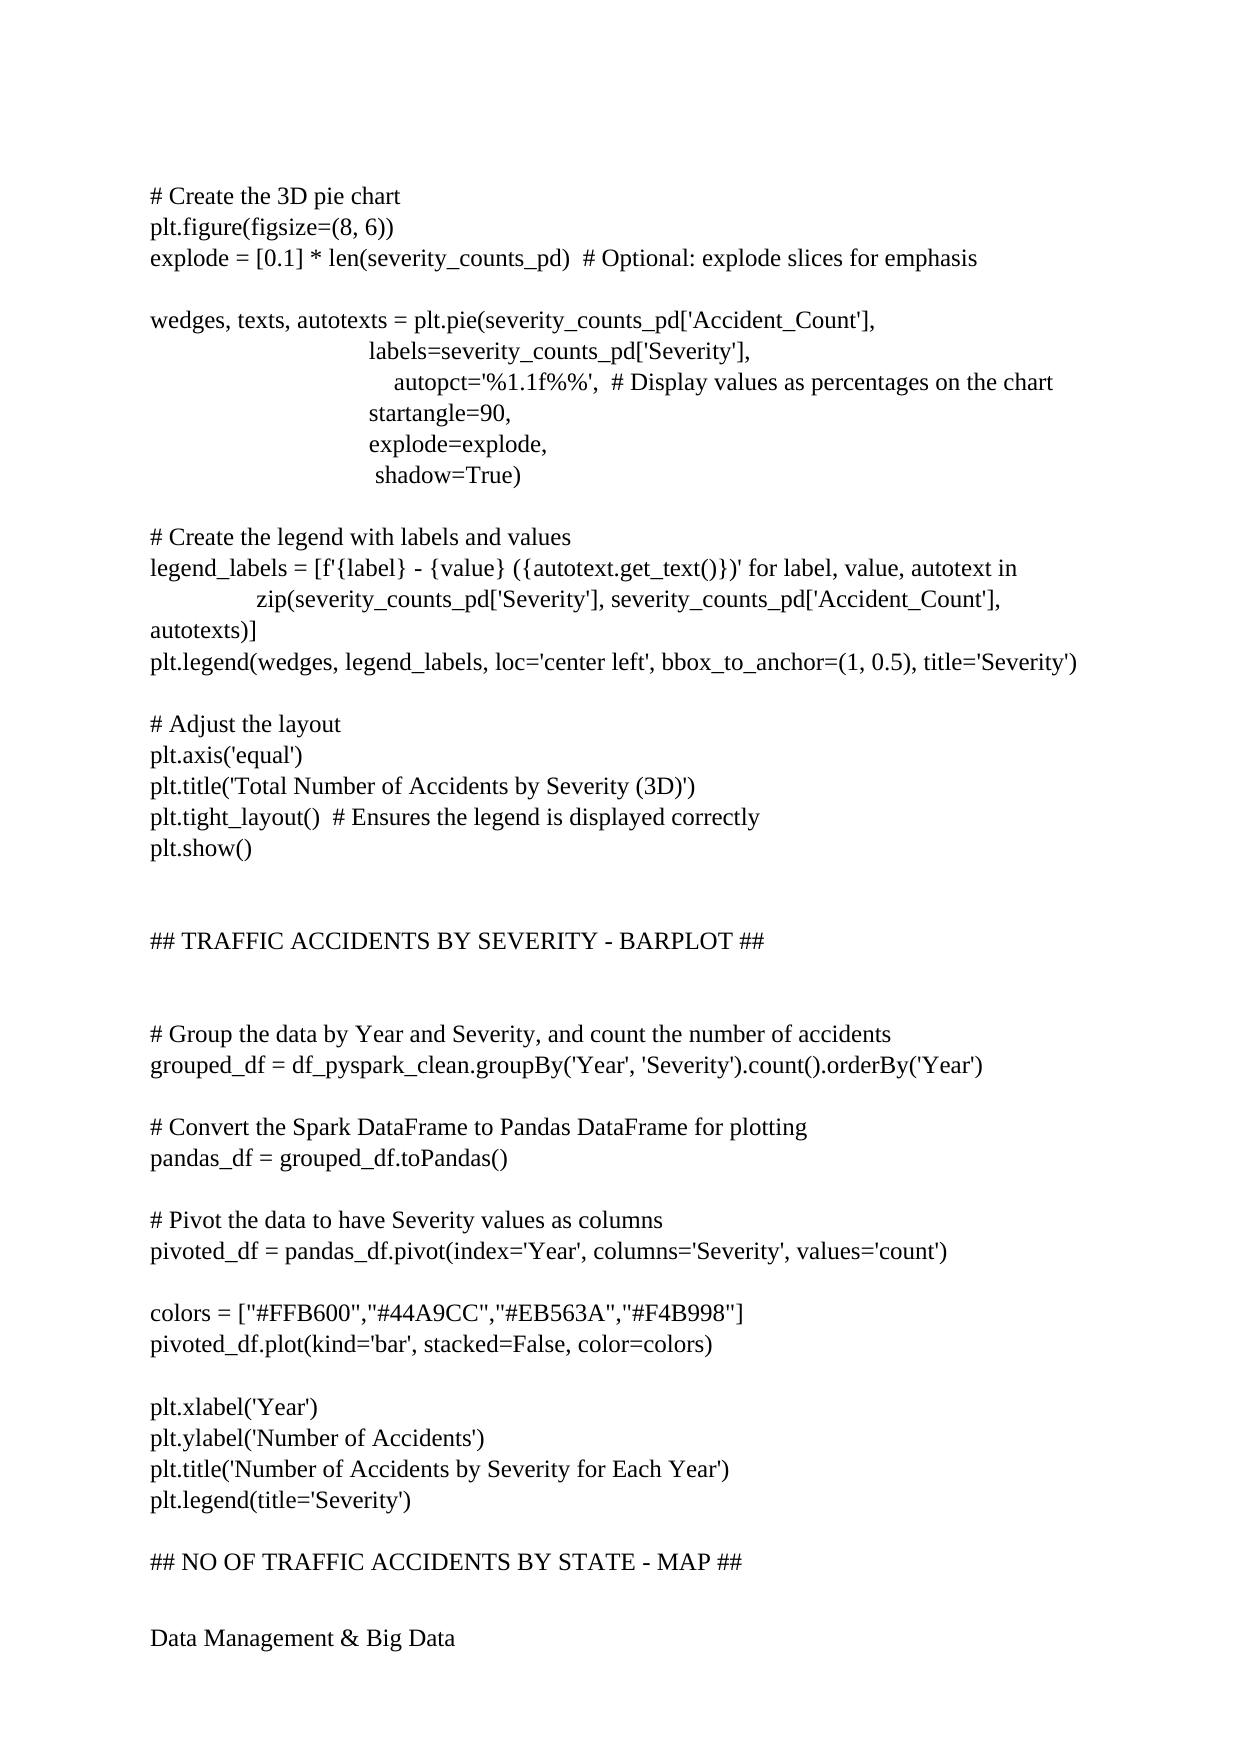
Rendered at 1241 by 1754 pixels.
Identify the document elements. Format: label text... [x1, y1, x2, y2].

text zip(severity_counts_pd['Severity'], severity_counts_pd['Accident_Count'], autotexts)] [150, 584, 1090, 644]
text grouped_df = df_pyspark_clean.groupBy('Year', 'Severity').count().orderBy('Year') [150, 1050, 1090, 1079]
text # Group the data by Year and Severity, and count the number of accidents [150, 1019, 1090, 1048]
text startangle=90, [150, 398, 1090, 427]
text plt.tight_layout() # Ensures the legend is displayed correctly [150, 802, 1090, 831]
text plt.title('Total Number of Accidents by Severity (3D)') [150, 771, 1090, 799]
text ## TRAFFIC ACCIDENTS BY SEVERITY - BARPLOT ## [150, 926, 1090, 955]
text # Create the 3D pie chart [150, 181, 1090, 210]
text plt.legend(title='Severity') [150, 1485, 1090, 1513]
text shadow=True) [150, 460, 1090, 489]
text plt.ylabel('Number of Accidents') [150, 1423, 1090, 1451]
text legend_labels = [f'{label} - {value} ({autotext.get_text()})' for label, value, autotext in [150, 553, 1090, 582]
text pandas_df = grouped_df.toPandas() [150, 1143, 1090, 1172]
text plt.figure(figsize=(8, 6)) [150, 212, 1090, 241]
text wedges, texts, autotexts = plt.pie(severity_counts_pd['Accident_Count'], [150, 305, 1090, 334]
text # Create the legend with labels and values [150, 522, 1090, 551]
text plt.show() [150, 833, 1090, 862]
text plt.legend(wedges, legend_labels, loc='center left', bbox_to_anchor=(1, 0.5), title='Severity') [150, 647, 1090, 675]
text pivoted_df = pandas_df.pivot(index='Year', columns='Severity', values='count') [150, 1236, 1090, 1265]
text # Convert the Spark DataFrame to Pandas DataFrame for plotting [150, 1112, 1090, 1141]
text plt.axis('equal') [150, 740, 1090, 768]
text plt.xlabel('Year') [150, 1392, 1090, 1420]
text colors = ["#FFB600","#44A9CC","#EB563A","#F4B998"] [150, 1298, 1090, 1327]
text autopct='%1.1f%%', # Display values as percentages on the chart [150, 367, 1090, 396]
text # Pivot the data to have Severity values as columns [150, 1205, 1090, 1234]
text explode=explode, [150, 429, 1090, 458]
text explode = [0.1] * len(severity_counts_pd) # Optional: explode slices for emphasis [150, 243, 1090, 272]
text # Adjust the layout [150, 709, 1090, 737]
text ## NO OF TRAFFIC ACCIDENTS BY STATE - MAP ## [150, 1547, 1090, 1576]
text labels=severity_counts_pd['Severity'], [150, 336, 1090, 365]
text plt.title('Number of Accidents by Severity for Each Year') [150, 1454, 1090, 1482]
text pivoted_df.plot(kind='bar', stacked=False, color=colors) [150, 1329, 1090, 1358]
